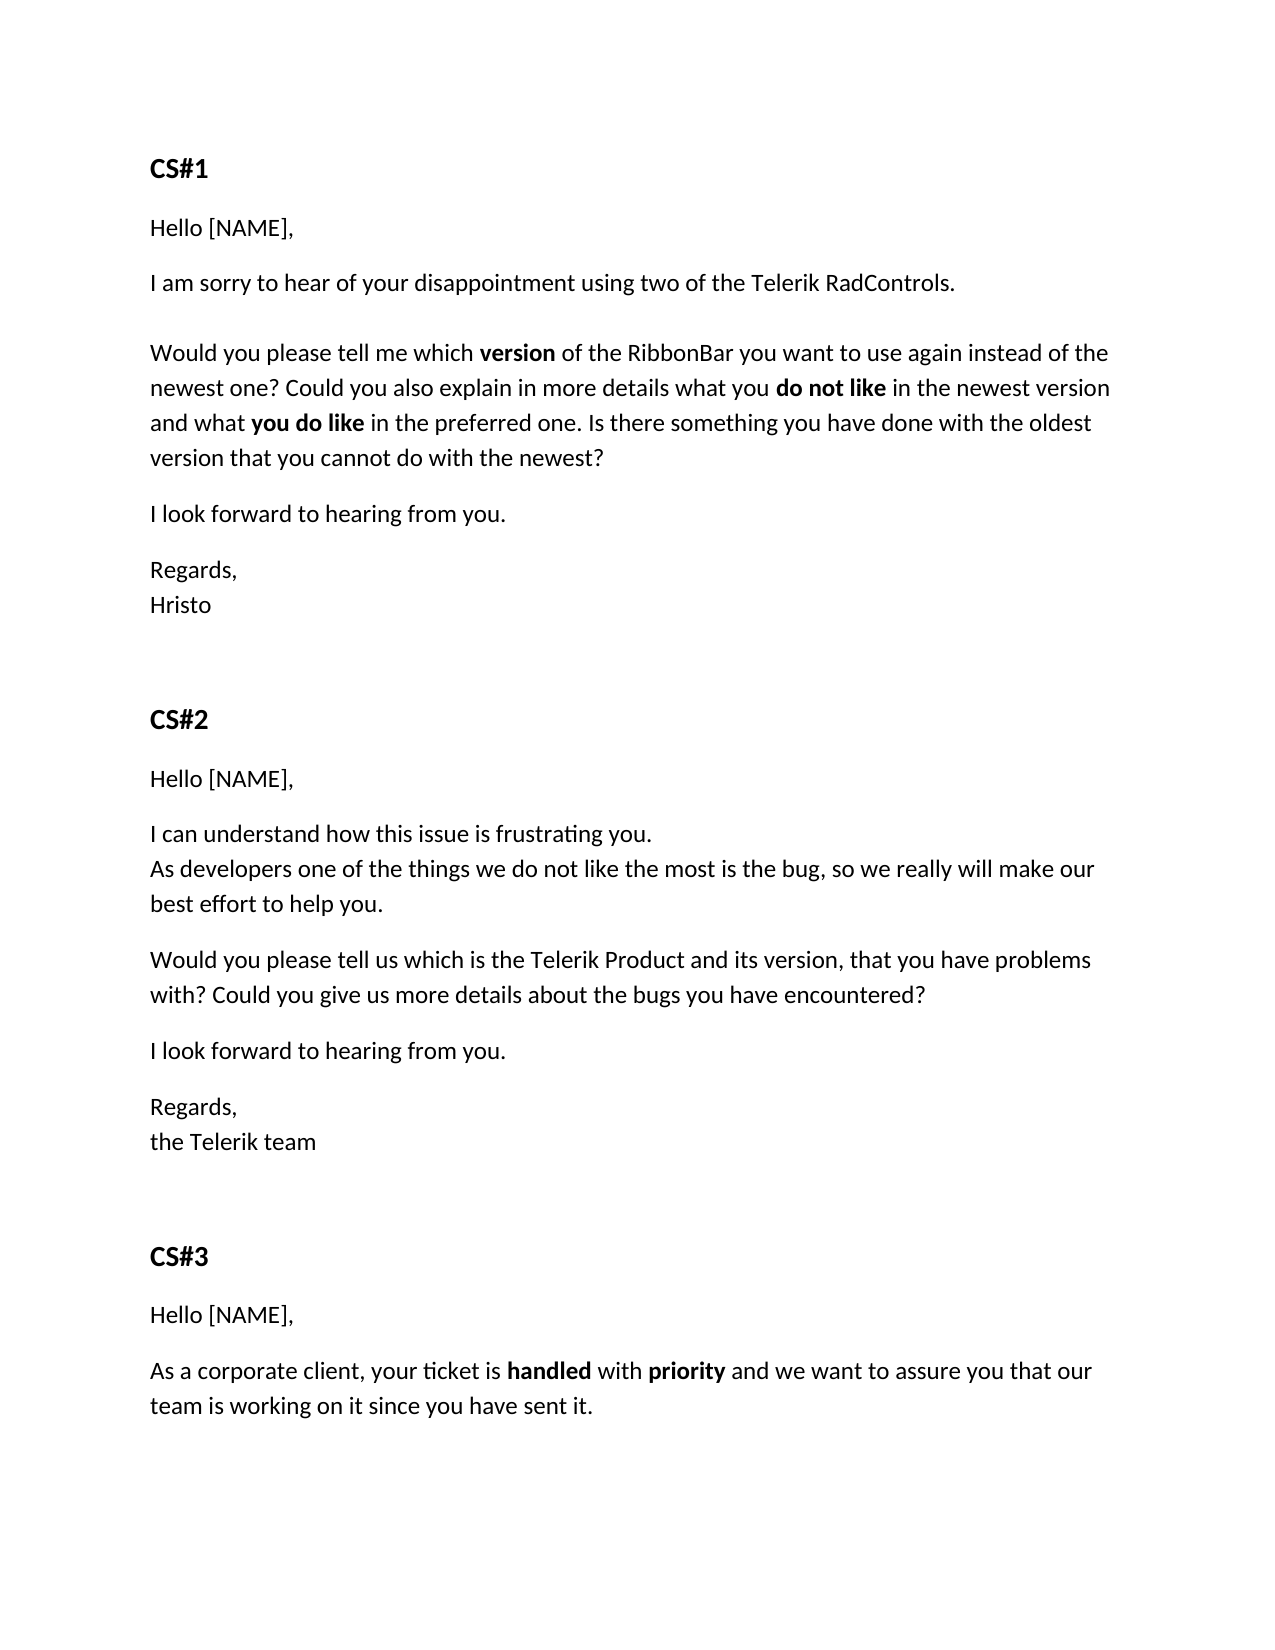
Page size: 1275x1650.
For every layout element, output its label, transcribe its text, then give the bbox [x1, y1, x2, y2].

text Hello [NAME], [150, 1299, 1125, 1330]
text Regards, Hristo [150, 554, 1125, 620]
text As a corporate client, your ticket is handled with priority and we want to assure you that our team is working on it since you have sent it. [150, 1355, 1125, 1421]
text CS#1 [150, 150, 1125, 186]
text CS#2 [150, 701, 1125, 737]
text CS#3 [150, 1238, 1125, 1273]
text I look forward to hearing from you. [150, 498, 1125, 529]
text Hello [NAME], [150, 763, 1125, 793]
text Hello [NAME], [150, 212, 1125, 242]
text Regards, the Telerik team [150, 1091, 1125, 1157]
text I am sorry to hear of your disappointment using two of the Telerik RadControls. Would you please tell me which version of the RibbonBar you want to use again instead of the newest one? Could you also explain in more details what you do not like in the newest version and what you do like in the preferred one. Is there something you have done with the oldest version that you cannot do with the newest? [150, 268, 1125, 473]
text I look forward to hearing from you. [150, 1035, 1125, 1066]
text Would you please tell us which is the Telerik Product and its version, that you have problems with? Could you give us more details about the bugs you have encountered? [150, 944, 1125, 1010]
text I can understand how this issue is frustrating you. As developers one of the things we do not like the most is the bug, so we really will make our best effort to help you. [150, 818, 1125, 919]
